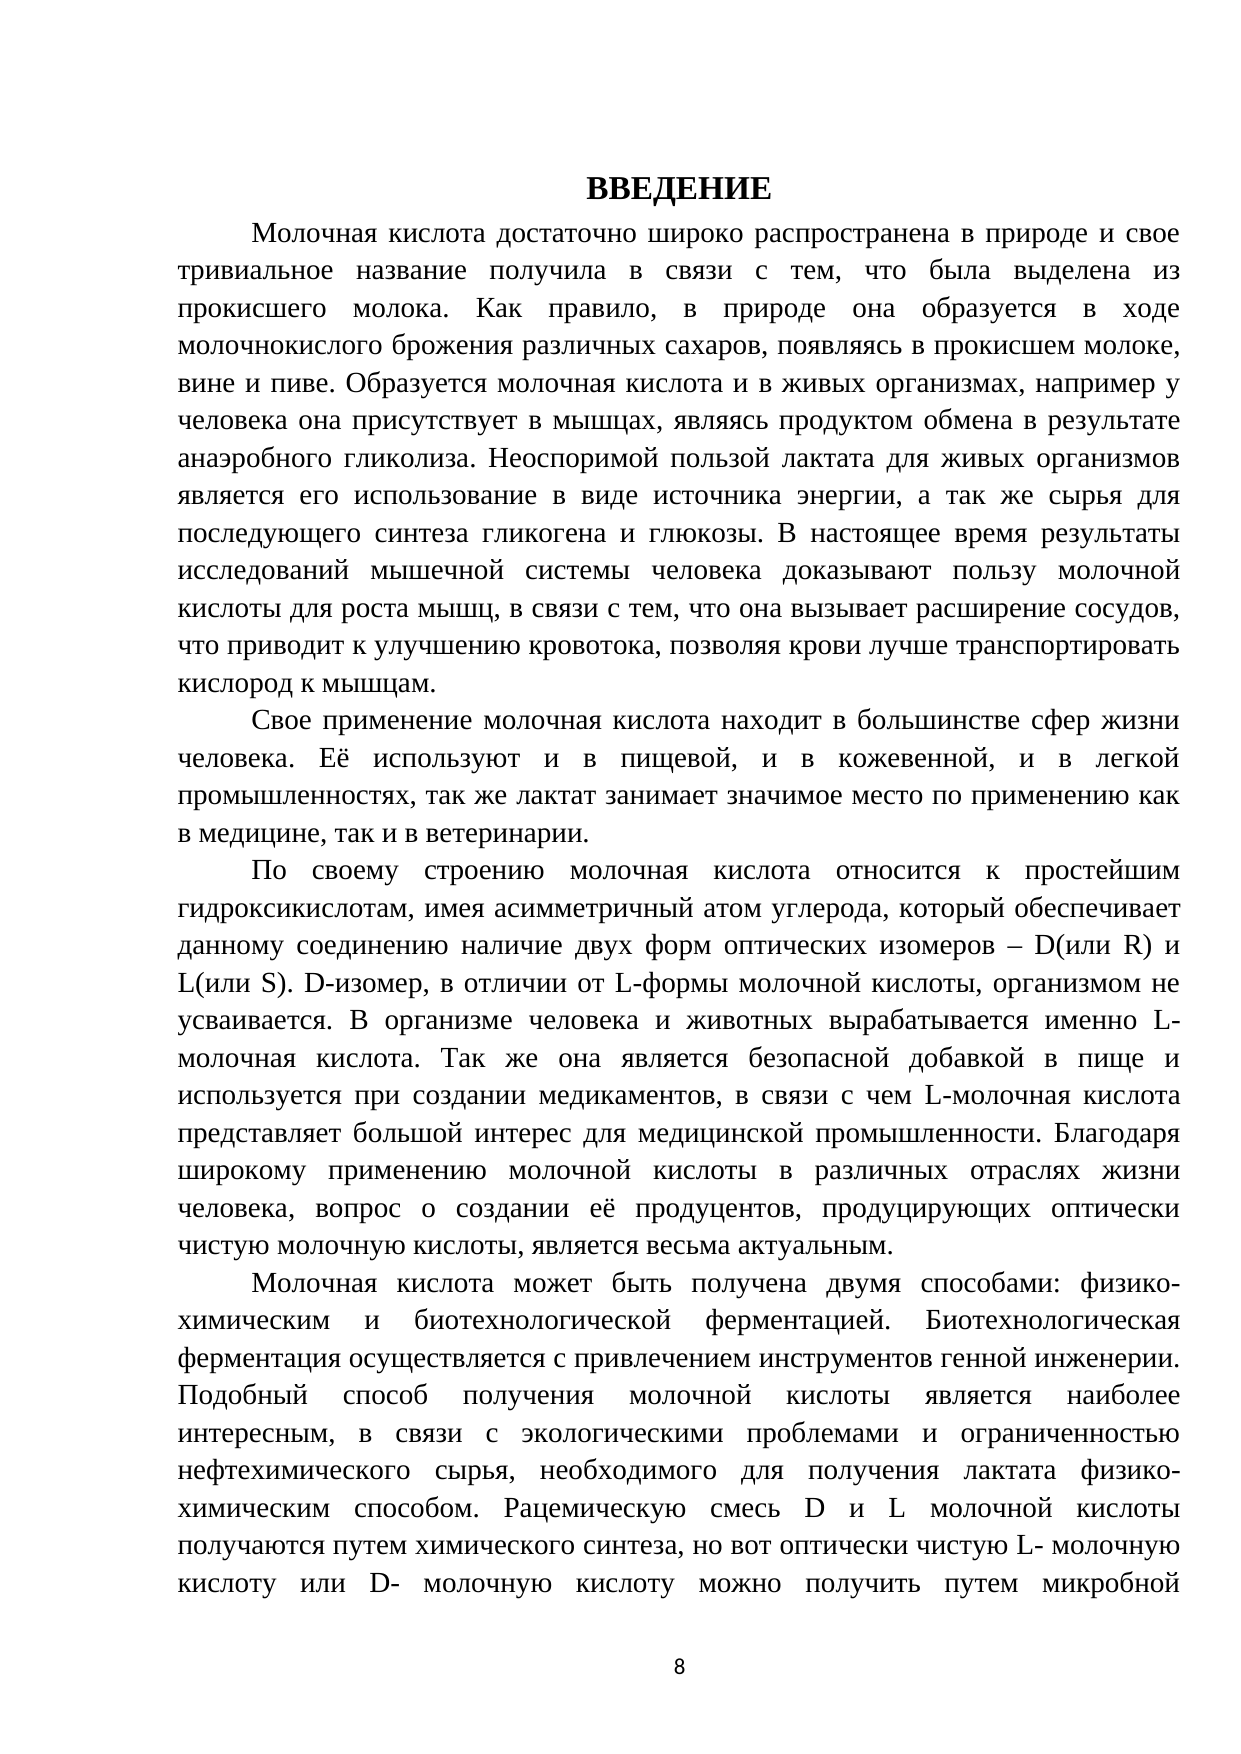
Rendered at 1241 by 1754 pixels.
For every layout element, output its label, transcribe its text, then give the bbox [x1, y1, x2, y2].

text Молочная кислота достаточно широко распространена в природе и свое тривиальное название получила в связи с тем, что была выделена из прокисшего молока. Как правило, в природе она образуется в ходе молочнокислого брожения различных сахаров, появляясь в прокисшем молоке, вине и пиве. Образуется молочная кислота и в живых организмах, например у человека она присутствует в мышцах, являясь продуктом обмена в результате анаэробного гликолиза. Неоспоримой пользой лактата для живых организмов является его использование в виде источника энергии, а так же сырья для последующего синтеза гликогена и глюкозы. В настоящее время результаты исследований мышечной системы человека доказывают пользу молочной кислоты для роста мышц, в связи с тем, что она вызывает расширение сосудов, что приводит к улучшению кровотока, позволяя крови лучше транспортировать кислород к мышцам. [177, 212, 1181, 700]
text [177, 1262, 1181, 1600]
text Свое применение молочная кислота находит в большинстве сфер жизни человека. Её используют и в пищевой, и в кожевенной, и в легкой промышленностях, так же лактат занимает значимое место по применению как в медицине, так и в ветеринарии. [177, 700, 1181, 850]
text По своему строению молочная кислота относится к простейшим гидроксикислотам, имея асимметричный атом углерода, который обеспечивает данному соединению наличие двух форм оптических изомеров – D(или R) и L(или S). D-изомер, в отличии от L-формы молочной кислоты, организмом не усваивается. В организме человека и животных вырабатывается именно L-молочная кислота. Так же она является безопасной добавкой в пище и используется при создании медикаментов, в связи с чем L-молочная кислота представляет большой интерес для медицинской промышленности. Благодаря широкому применению молочной кислоты в различных отраслях жизни человека, вопрос о создании её продуцентов, продуцирующих оптически чистую молочную кислоты, является весьма актуальным. [177, 850, 1181, 1262]
subtitle ВВЕДЕНИЕ [177, 168, 1181, 206]
